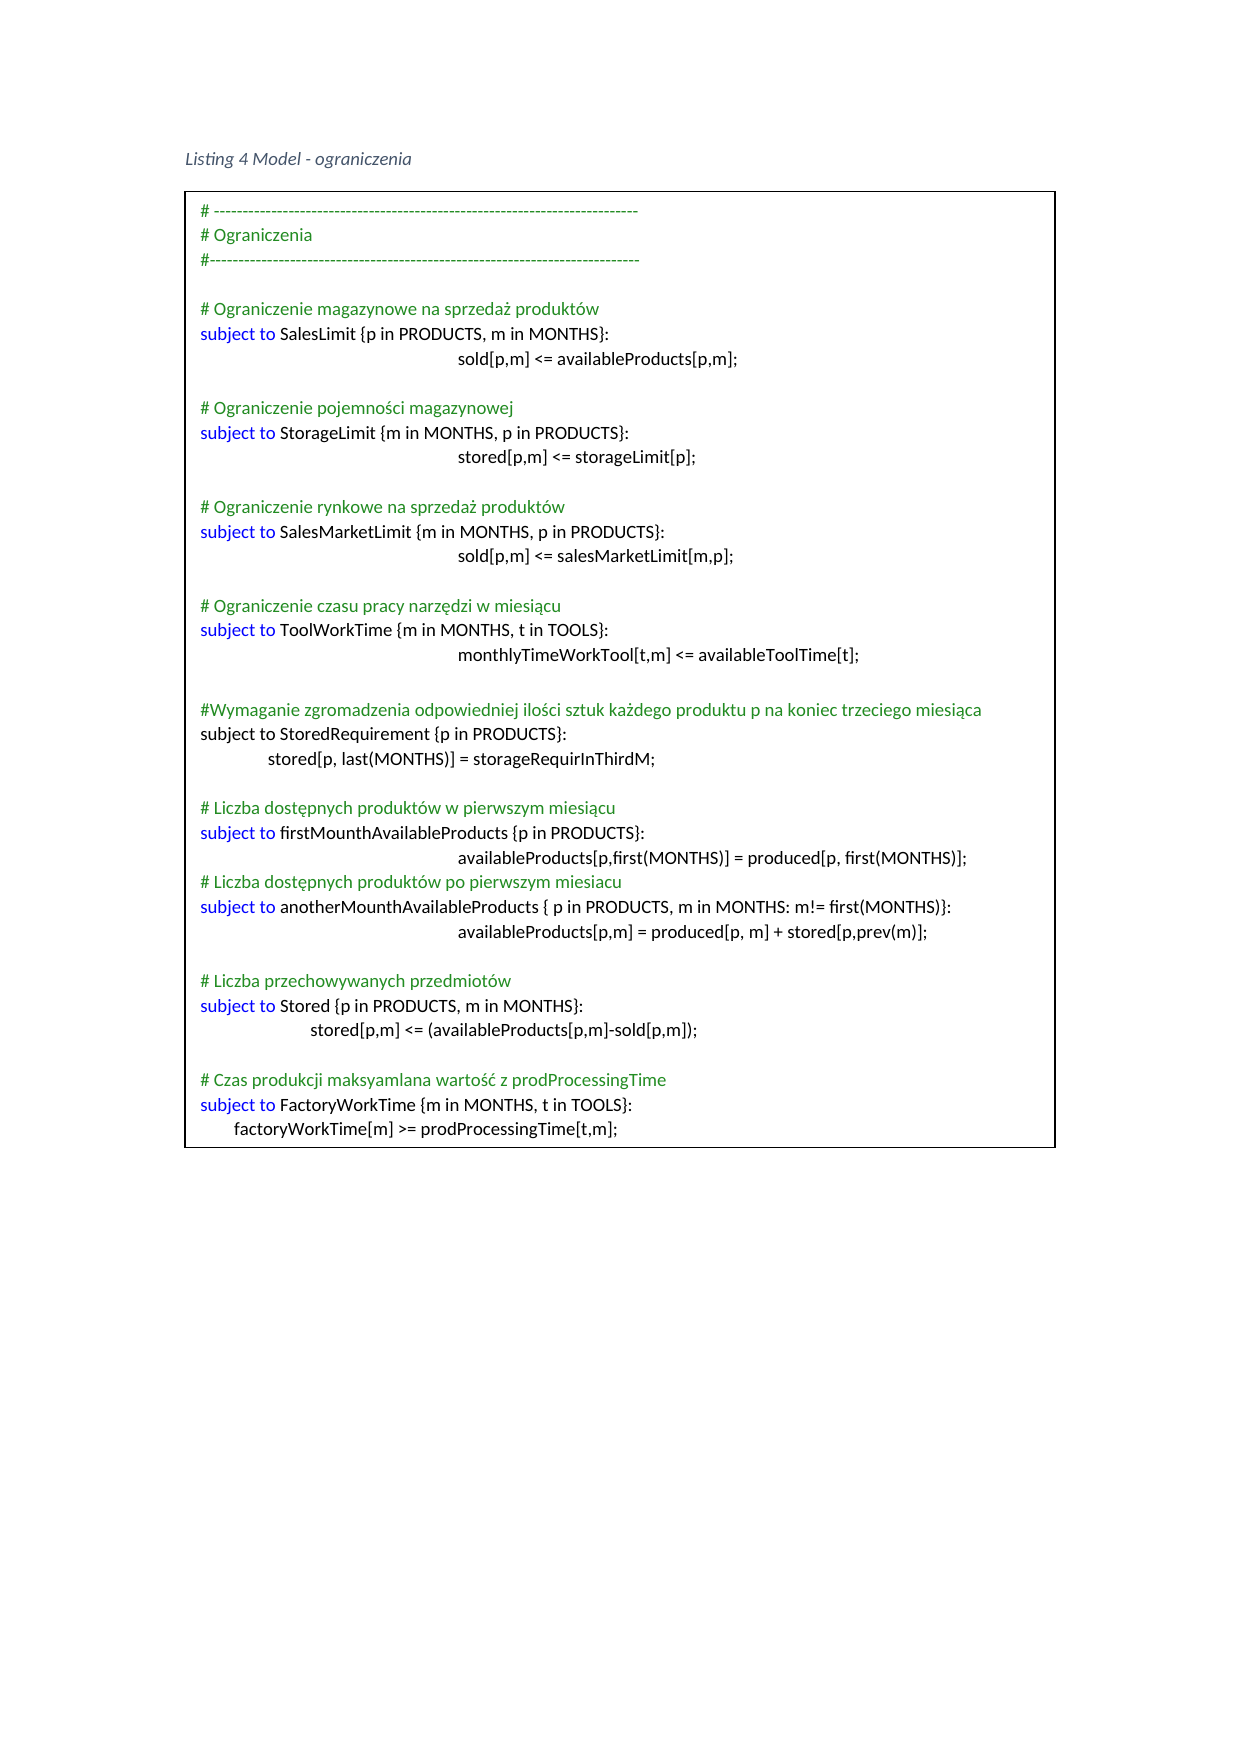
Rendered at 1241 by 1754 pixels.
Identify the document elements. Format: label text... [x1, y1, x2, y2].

text Listing 4 Model - ograniczenia [148, 148, 1093, 171]
